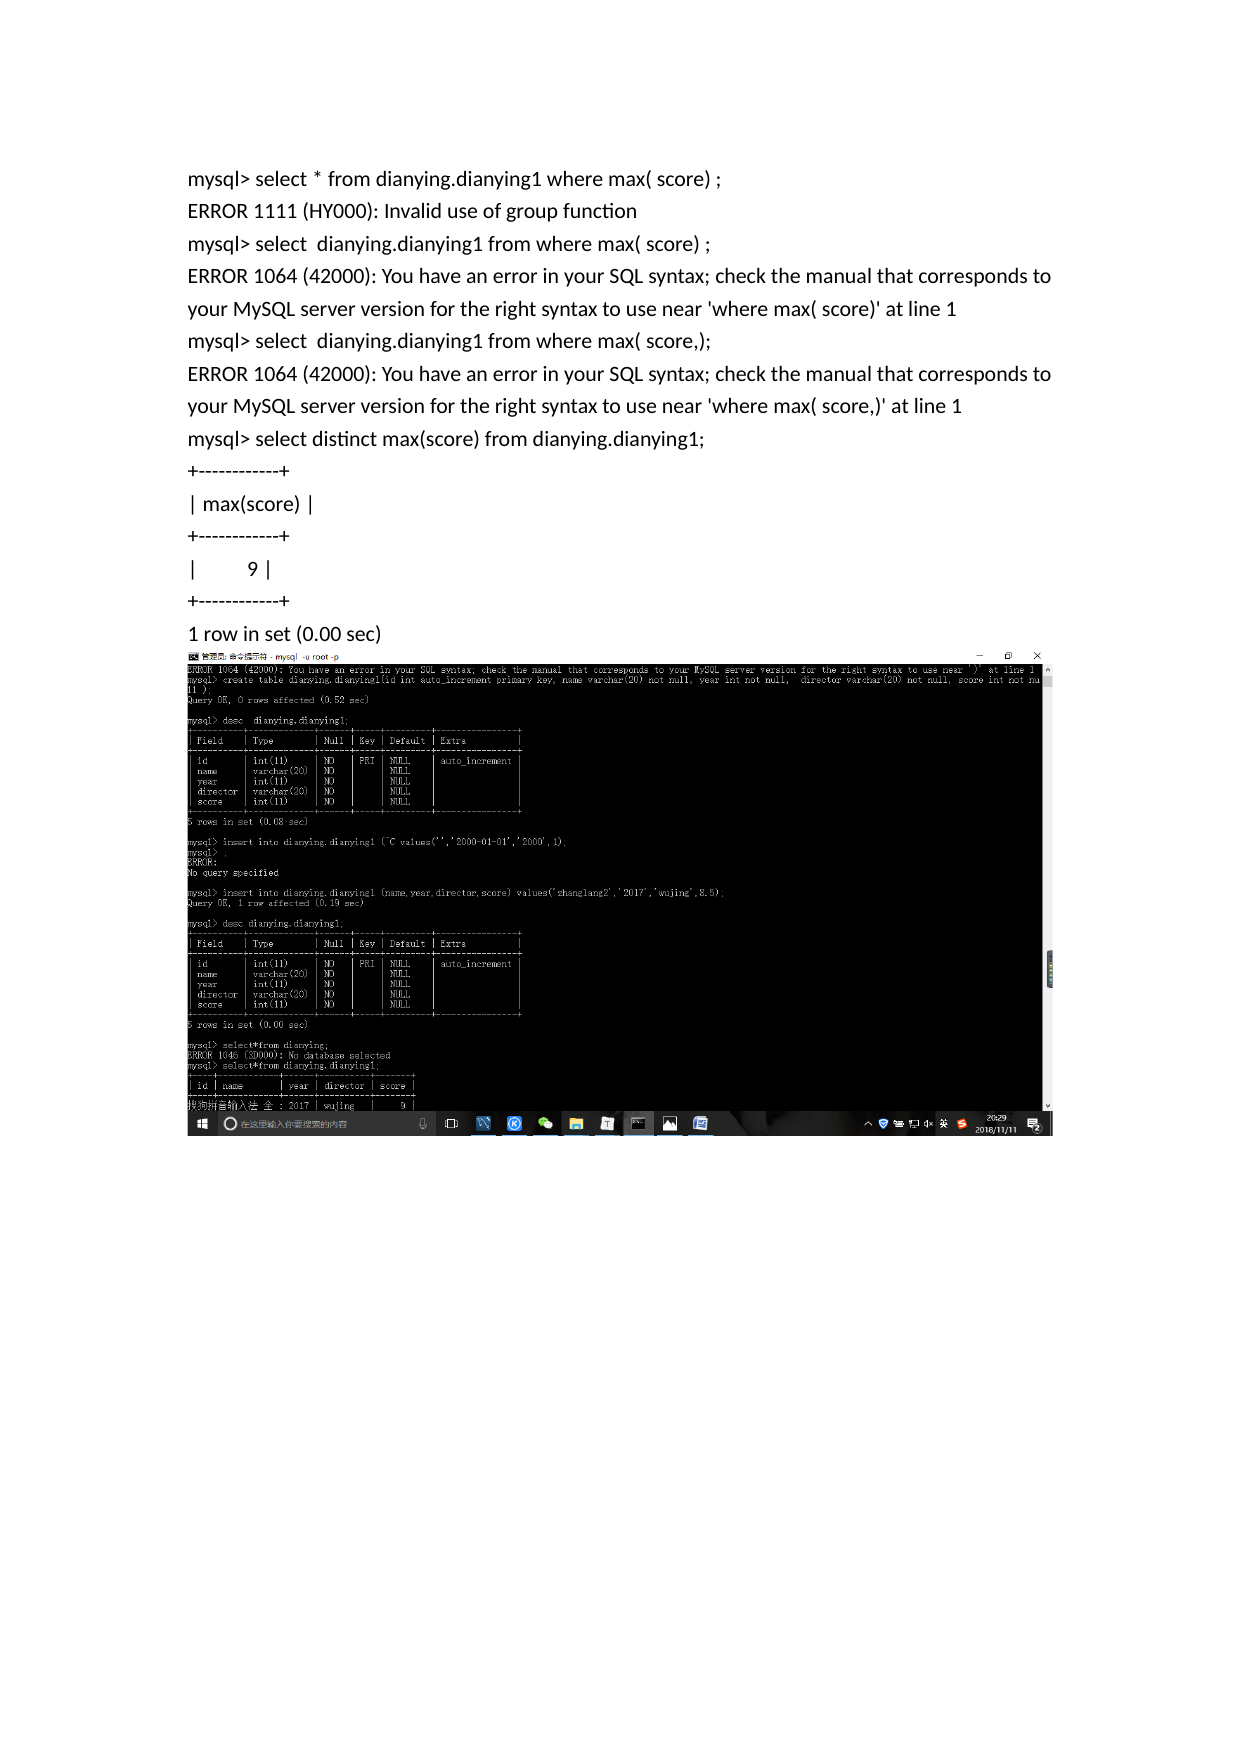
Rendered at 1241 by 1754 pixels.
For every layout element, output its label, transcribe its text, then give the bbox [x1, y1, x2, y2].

text ERROR 1064 (42000): You have an error in your SQL syntax; check the manual that corresponds to your MySQL server version for the right syntax to use near 'where max( score)' at line 1 [187, 259, 1053, 324]
text mysql> select distinct max(score) from dianying.dianying1; [187, 422, 1053, 454]
text +------------+ [187, 584, 1053, 617]
text ERROR 1111 (HY000): Invalid use of group function [187, 194, 1053, 227]
text | max(score) | [187, 487, 1053, 519]
picture [187, 649, 1053, 1136]
text +------------+ [187, 519, 1053, 552]
text mysql> select dianying.dianying1 from where max( score) ; [187, 227, 1053, 259]
text +------------+ [187, 454, 1053, 487]
text | 9 | [187, 552, 1053, 584]
text mysql> select * from dianying.dianying1 where max( score) ; [187, 162, 1053, 194]
text 1 row in set (0.00 sec) [187, 617, 1053, 649]
text mysql> select dianying.dianying1 from where max( score,); [187, 324, 1053, 357]
text ERROR 1064 (42000): You have an error in your SQL syntax; check the manual that corresponds to your MySQL server version for the right syntax to use near 'where max( score,)' at line 1 [187, 357, 1053, 422]
